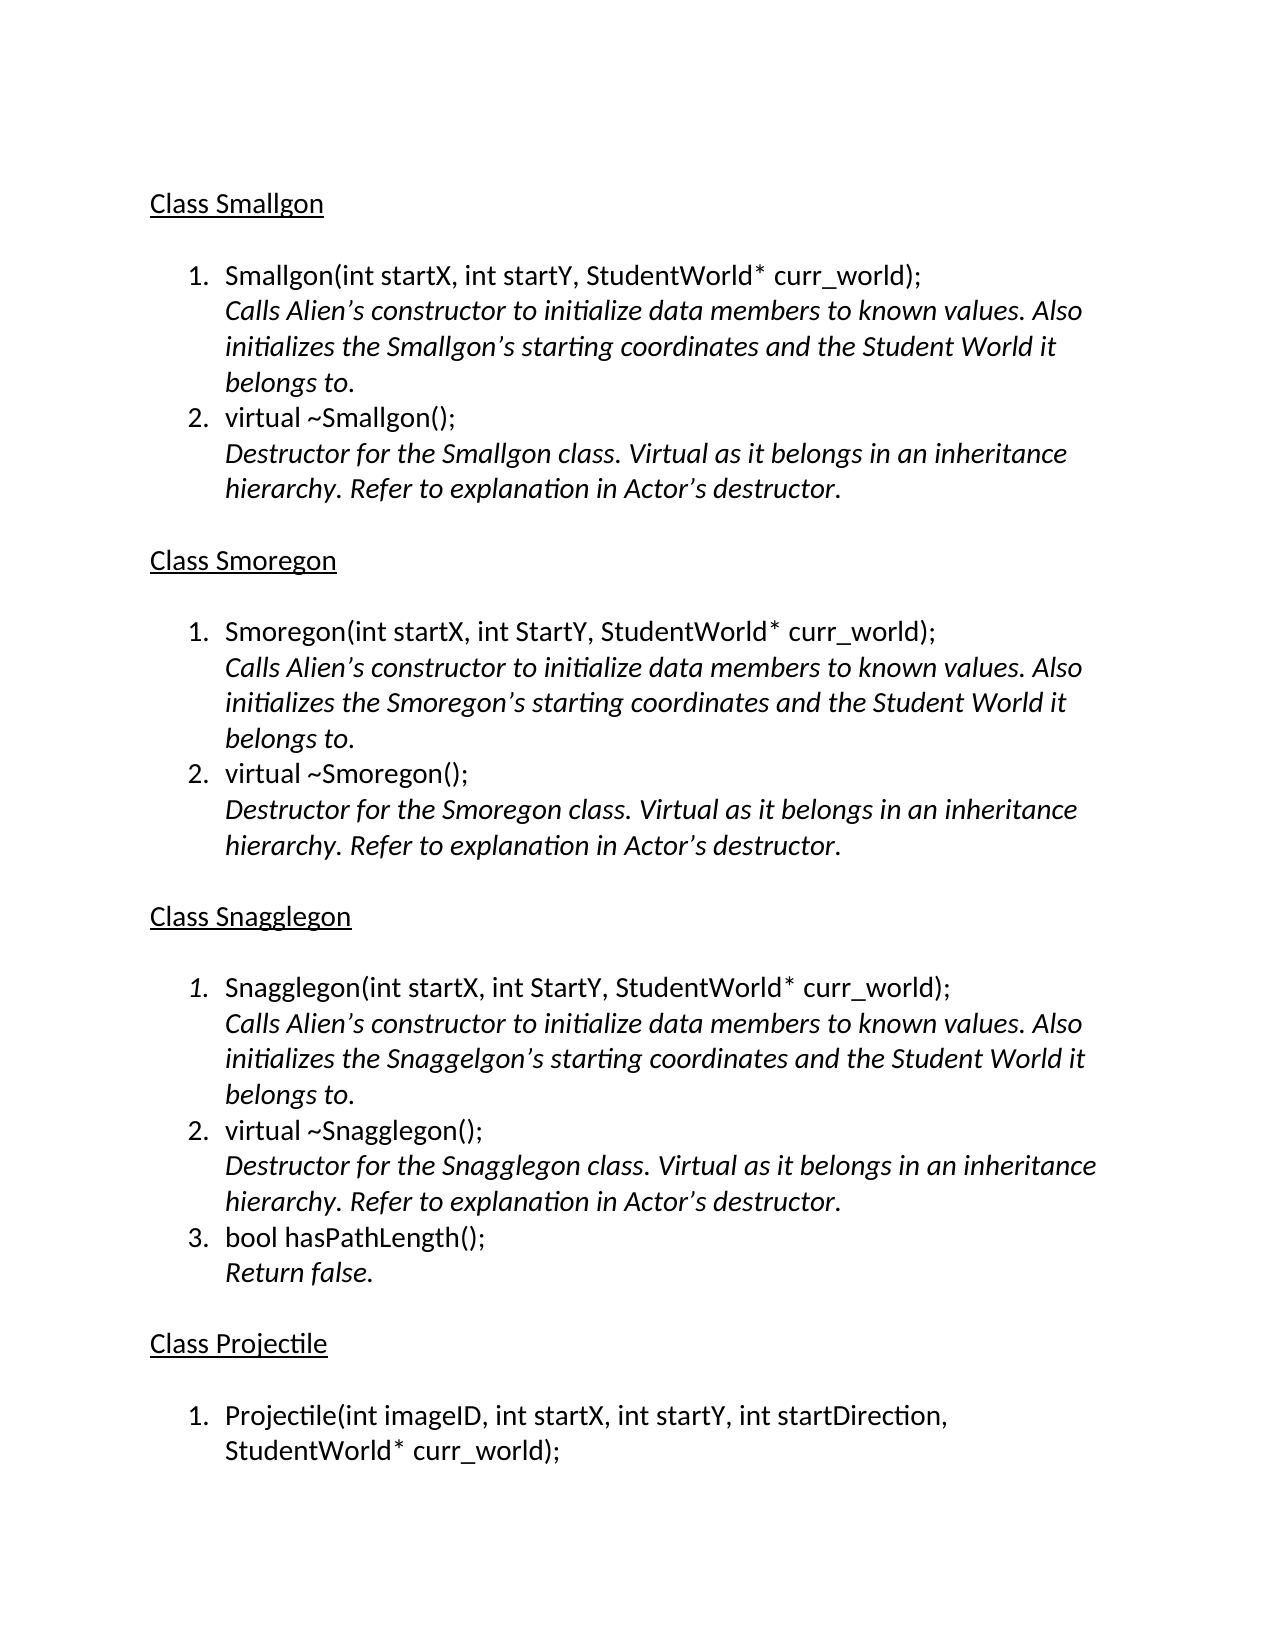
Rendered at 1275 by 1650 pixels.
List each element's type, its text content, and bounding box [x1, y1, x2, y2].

list Smallgon(int startX, int startY, StudentWorld* curr_world); Calls Alien’s constructor to initialize data members to known values. Also initializes the Smallgon’s starting coordinates and the Student World it belongs to. [187, 257, 1125, 399]
text Class Smoregon [150, 542, 1125, 577]
text Class Smallgon [150, 186, 1125, 221]
text Class Snagglegon [150, 898, 1125, 934]
text Class Projectile [150, 1326, 1125, 1361]
list virtual ~Smoregon(); Destructor for the Smoregon class. Virtual as it belongs in an inheritance hierarchy. Refer to explanation in Actor’s destructor. [187, 756, 1125, 862]
list Smoregon(int startX, int StartY, StudentWorld* curr_world); Calls Alien’s constructor to initialize data members to known values. Also initializes the Smoregon’s starting coordinates and the Student World it belongs to. [187, 613, 1125, 756]
list virtual ~Snagglegon(); Destructor for the Snagglegon class. Virtual as it belongs in an inheritance hierarchy. Refer to explanation in Actor’s destructor. [187, 1112, 1125, 1219]
list Snagglegon(int startX, int StartY, StudentWorld* curr_world); Calls Alien’s constructor to initialize data members to known values. Also initializes the Snaggelgon’s starting coordinates and the Student World it belongs to. [187, 969, 1125, 1112]
list bool hasPathLength(); Return false. [187, 1219, 1125, 1290]
list virtual ~Smallgon(); Destructor for the Smallgon class. Virtual as it belongs in an inheritance hierarchy. Refer to explanation in Actor’s destructor. [187, 399, 1125, 506]
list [187, 1397, 1125, 1468]
